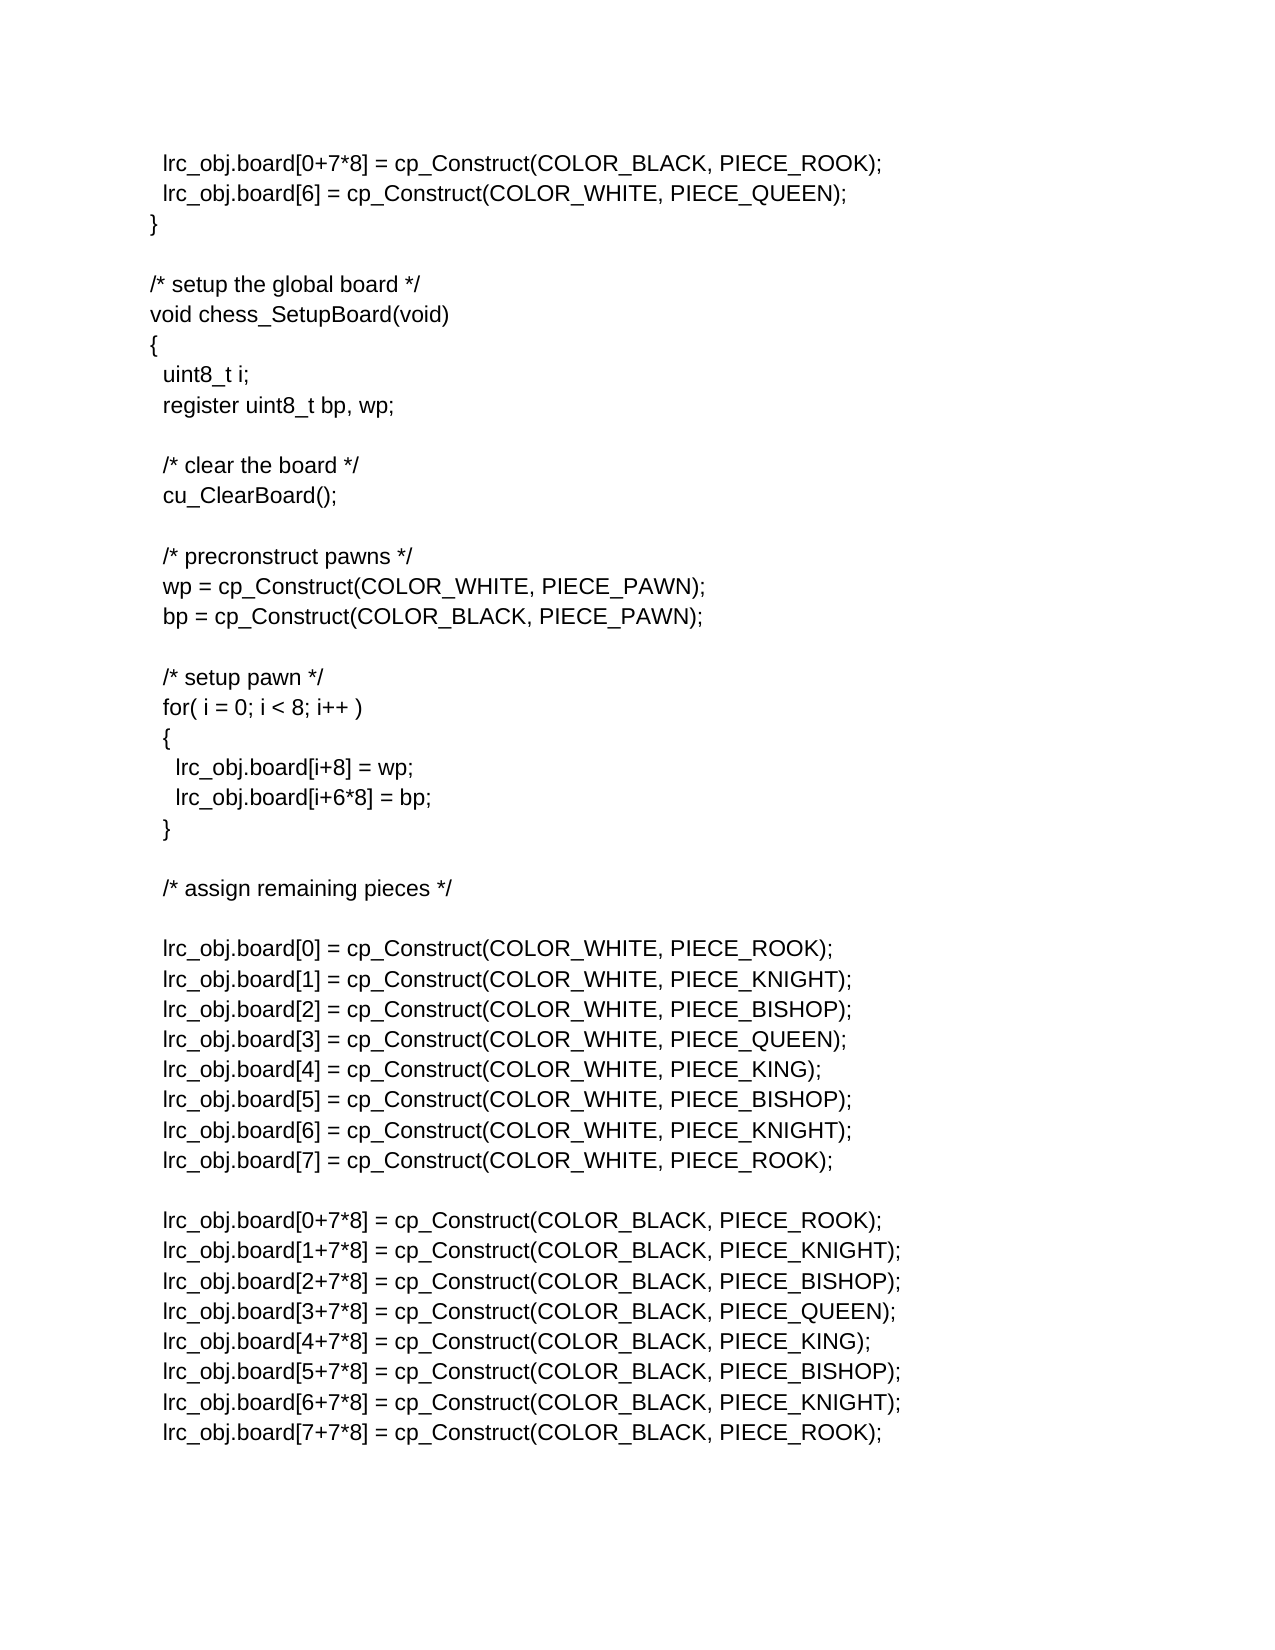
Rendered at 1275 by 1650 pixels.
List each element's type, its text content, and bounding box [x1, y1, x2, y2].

text lrc_obj.board[1] = cp_Construct(COLOR_WHITE, PIECE_KNIGHT); [150, 966, 1125, 992]
text lrc_obj.board[1+7*8] = cp_Construct(COLOR_BLACK, PIECE_KNIGHT); [150, 1237, 1125, 1264]
text { [150, 724, 1125, 750]
text lrc_obj.board[2+7*8] = cp_Construct(COLOR_BLACK, PIECE_BISHOP); [150, 1268, 1125, 1294]
text lrc_obj.board[0+7*8] = cp_Construct(COLOR_BLACK, PIECE_ROOK); [150, 150, 1125, 176]
text /* clear the board */ [150, 452, 1125, 478]
text lrc_obj.board[7] = cp_Construct(COLOR_WHITE, PIECE_ROOK); [150, 1147, 1125, 1173]
text for( i = 0; i < 8; i++ ) [150, 694, 1125, 720]
text lrc_obj.board[6] = cp_Construct(COLOR_WHITE, PIECE_QUEEN); [150, 180, 1125, 207]
text lrc_obj.board[0+7*8] = cp_Construct(COLOR_BLACK, PIECE_ROOK); [150, 1207, 1125, 1234]
text lrc_obj.board[4] = cp_Construct(COLOR_WHITE, PIECE_KING); [150, 1056, 1125, 1083]
text /* precronstruct pawns */ [150, 543, 1125, 569]
text cu_ClearBoard(); [150, 482, 1125, 509]
text { [150, 331, 1125, 358]
text lrc_obj.board[5] = cp_Construct(COLOR_WHITE, PIECE_BISHOP); [150, 1086, 1125, 1113]
text lrc_obj.board[3] = cp_Construct(COLOR_WHITE, PIECE_QUEEN); [150, 1026, 1125, 1052]
text void chess_SetupBoard(void) [150, 301, 1125, 327]
text lrc_obj.board[4+7*8] = cp_Construct(COLOR_BLACK, PIECE_KING); [150, 1328, 1125, 1354]
text } [150, 210, 1125, 237]
text lrc_obj.board[6] = cp_Construct(COLOR_WHITE, PIECE_KNIGHT); [150, 1117, 1125, 1143]
text } [150, 814, 1125, 841]
text lrc_obj.board[7+7*8] = cp_Construct(COLOR_BLACK, PIECE_ROOK); [150, 1419, 1125, 1445]
text lrc_obj.board[2] = cp_Construct(COLOR_WHITE, PIECE_BISHOP); [150, 996, 1125, 1022]
text lrc_obj.board[5+7*8] = cp_Construct(COLOR_BLACK, PIECE_BISHOP); [150, 1358, 1125, 1385]
text lrc_obj.board[3+7*8] = cp_Construct(COLOR_BLACK, PIECE_QUEEN); [150, 1298, 1125, 1324]
text uint8_t i; [150, 361, 1125, 388]
text /* setup the global board */ [150, 271, 1125, 297]
text wp = cp_Construct(COLOR_WHITE, PIECE_PAWN); [150, 573, 1125, 599]
text lrc_obj.board[i+8] = wp; [150, 754, 1125, 781]
text register uint8_t bp, wp; [150, 392, 1125, 418]
text /* assign remaining pieces */ [150, 875, 1125, 901]
text lrc_obj.board[6+7*8] = cp_Construct(COLOR_BLACK, PIECE_KNIGHT); [150, 1388, 1125, 1415]
text bp = cp_Construct(COLOR_BLACK, PIECE_PAWN); [150, 603, 1125, 629]
text lrc_obj.board[0] = cp_Construct(COLOR_WHITE, PIECE_ROOK); [150, 935, 1125, 962]
text lrc_obj.board[i+6*8] = bp; [150, 784, 1125, 811]
text /* setup pawn */ [150, 663, 1125, 690]
